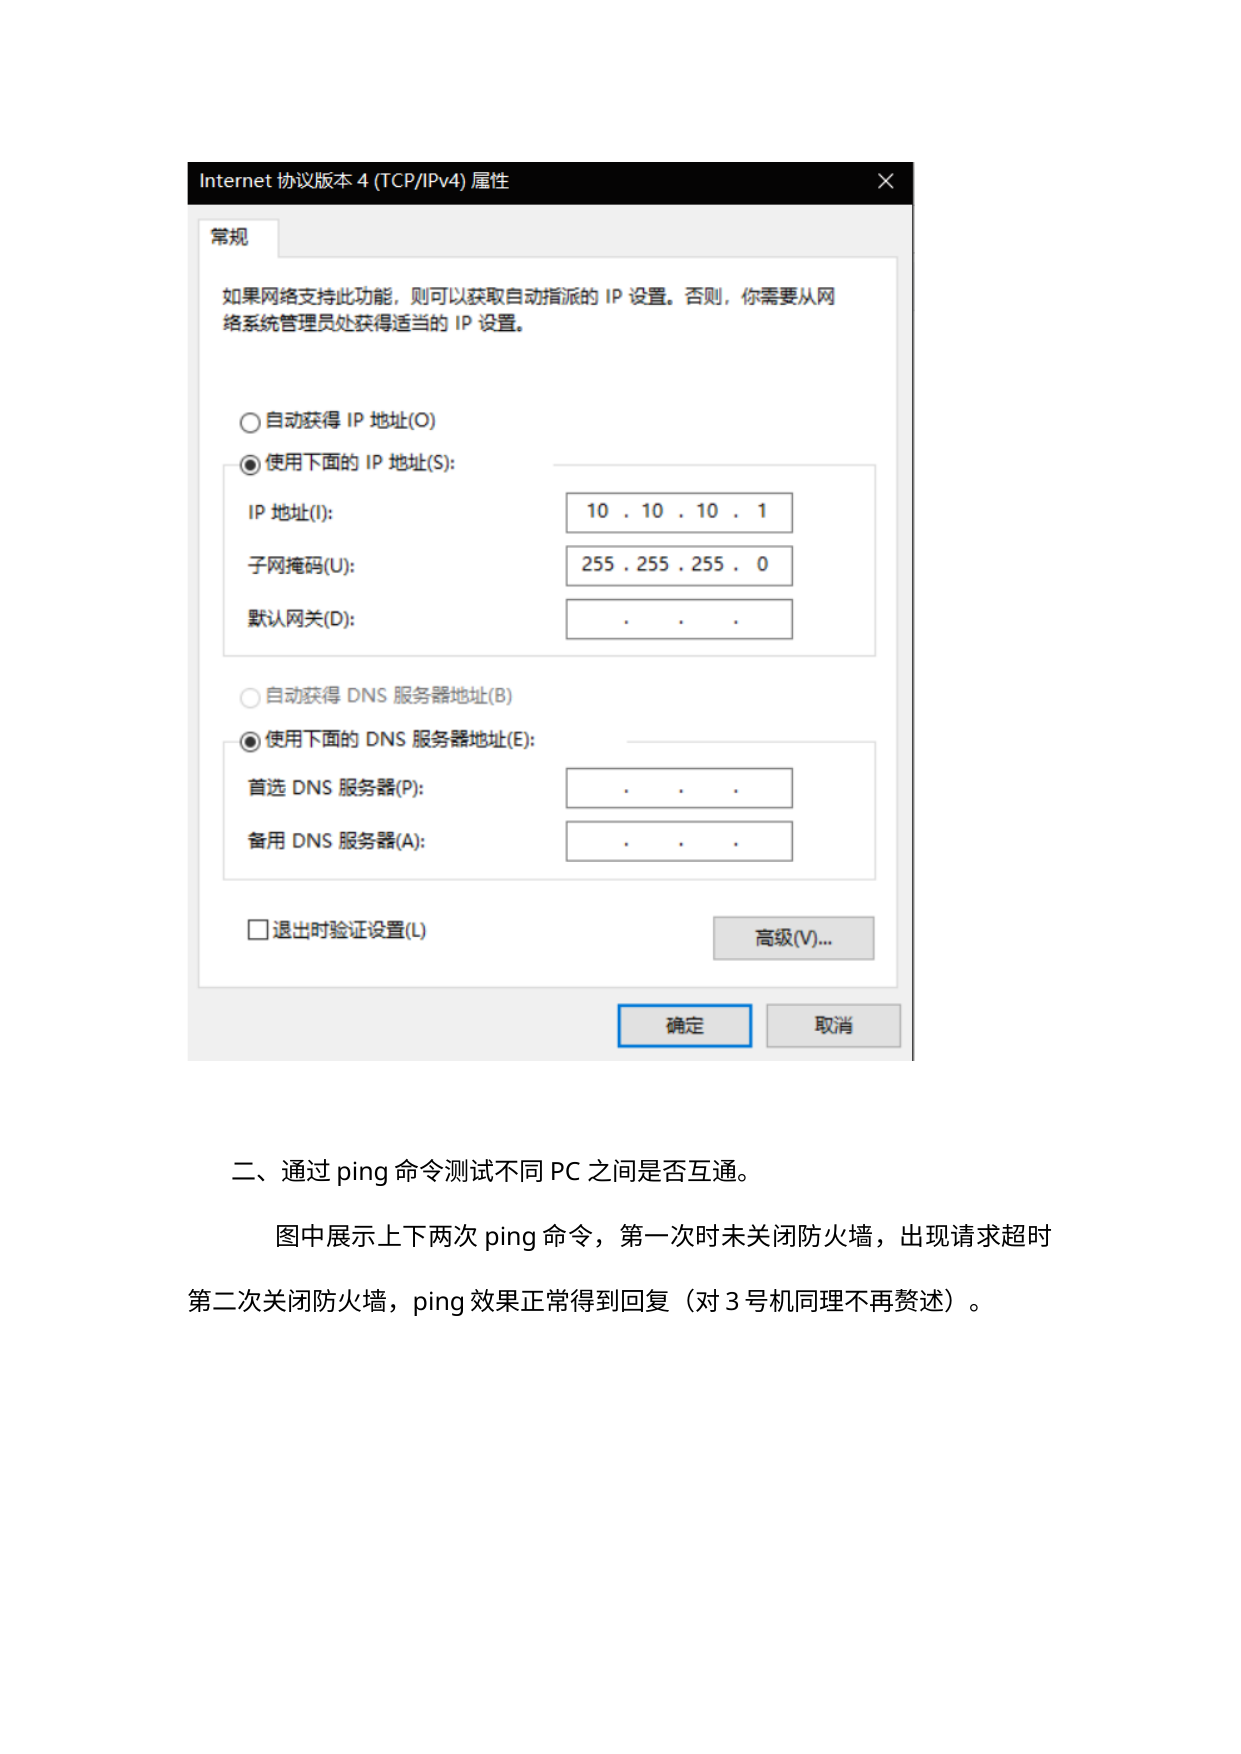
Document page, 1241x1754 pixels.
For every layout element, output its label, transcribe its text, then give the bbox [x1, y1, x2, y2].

text 图中展示上下两次ping命令，第一次时未关闭防火墙，出现请求超时。第二次关闭防火墙，ping效果正常得到回复（对3号机同理不再赘述）。 [187, 1202, 1053, 1332]
picture [187, 162, 915, 1061]
text 二、通过ping命令测试不同 PC 之间是否互通。 [187, 1137, 1053, 1202]
